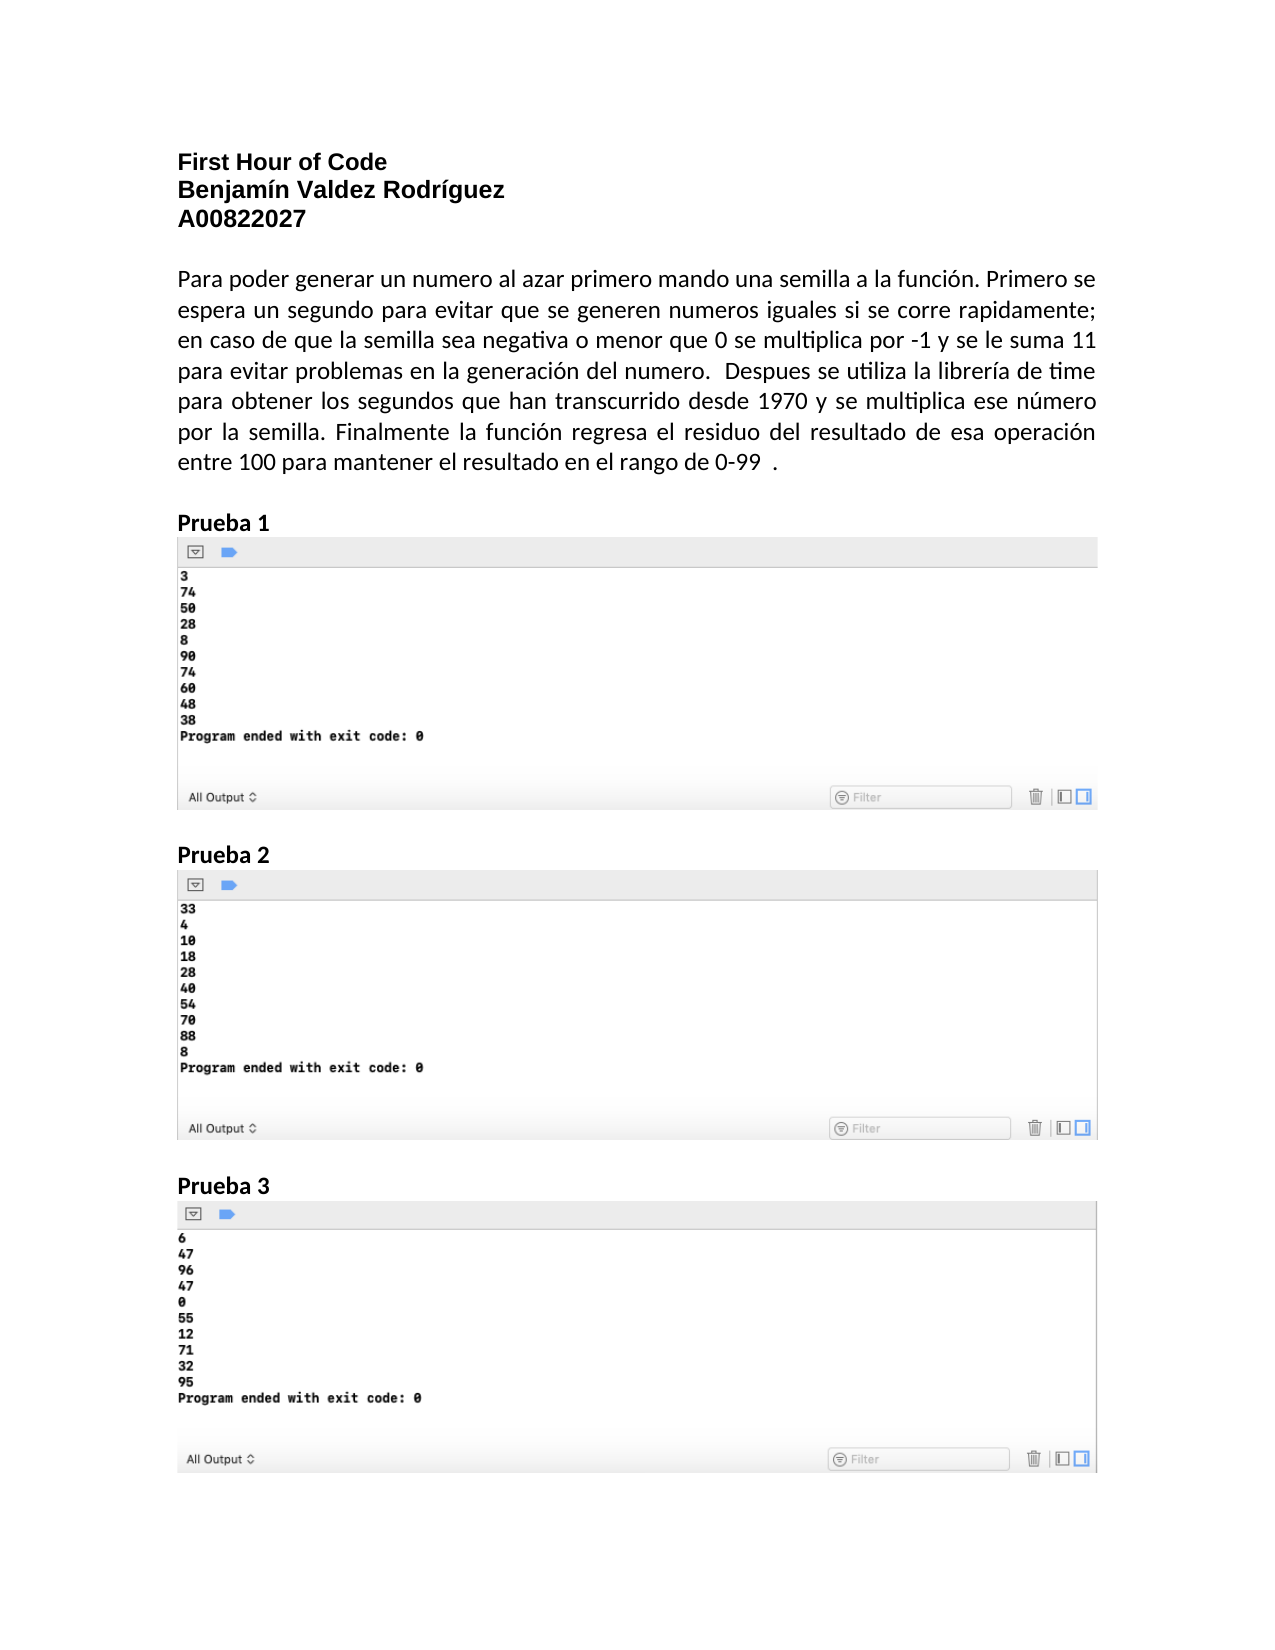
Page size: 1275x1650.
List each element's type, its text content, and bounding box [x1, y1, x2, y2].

picture [177, 1201, 1098, 1473]
picture [177, 537, 1098, 810]
text First Hour of Code [177, 148, 1093, 175]
text Benjamín Valdez Rodríguez [177, 175, 1098, 204]
text A00822027 [177, 204, 1098, 233]
text Prueba 3 [177, 1171, 1098, 1201]
text Prueba 2 [177, 840, 1098, 870]
picture [177, 870, 1098, 1140]
text Prueba 1 [177, 507, 1098, 537]
text Para poder generar un numero al azar primero mando una semilla a la función. Primero se espera un segundo para evitar que se generen numeros iguales si se corre rapidamente; en caso de que la semilla sea negativa o menor que 0 se multiplica por -1 y se le suma 11 para evitar problemas en la generación del numero. Despues se utiliza la librería de time para obtener los segundos que han transcurrido desde 1970 y se multiplica ese número por la semilla. Finalmente la función regresa el residuo del resultado de esa operación entre 100 para mantener el resultado en el rango de 0-99 . [177, 263, 1098, 477]
